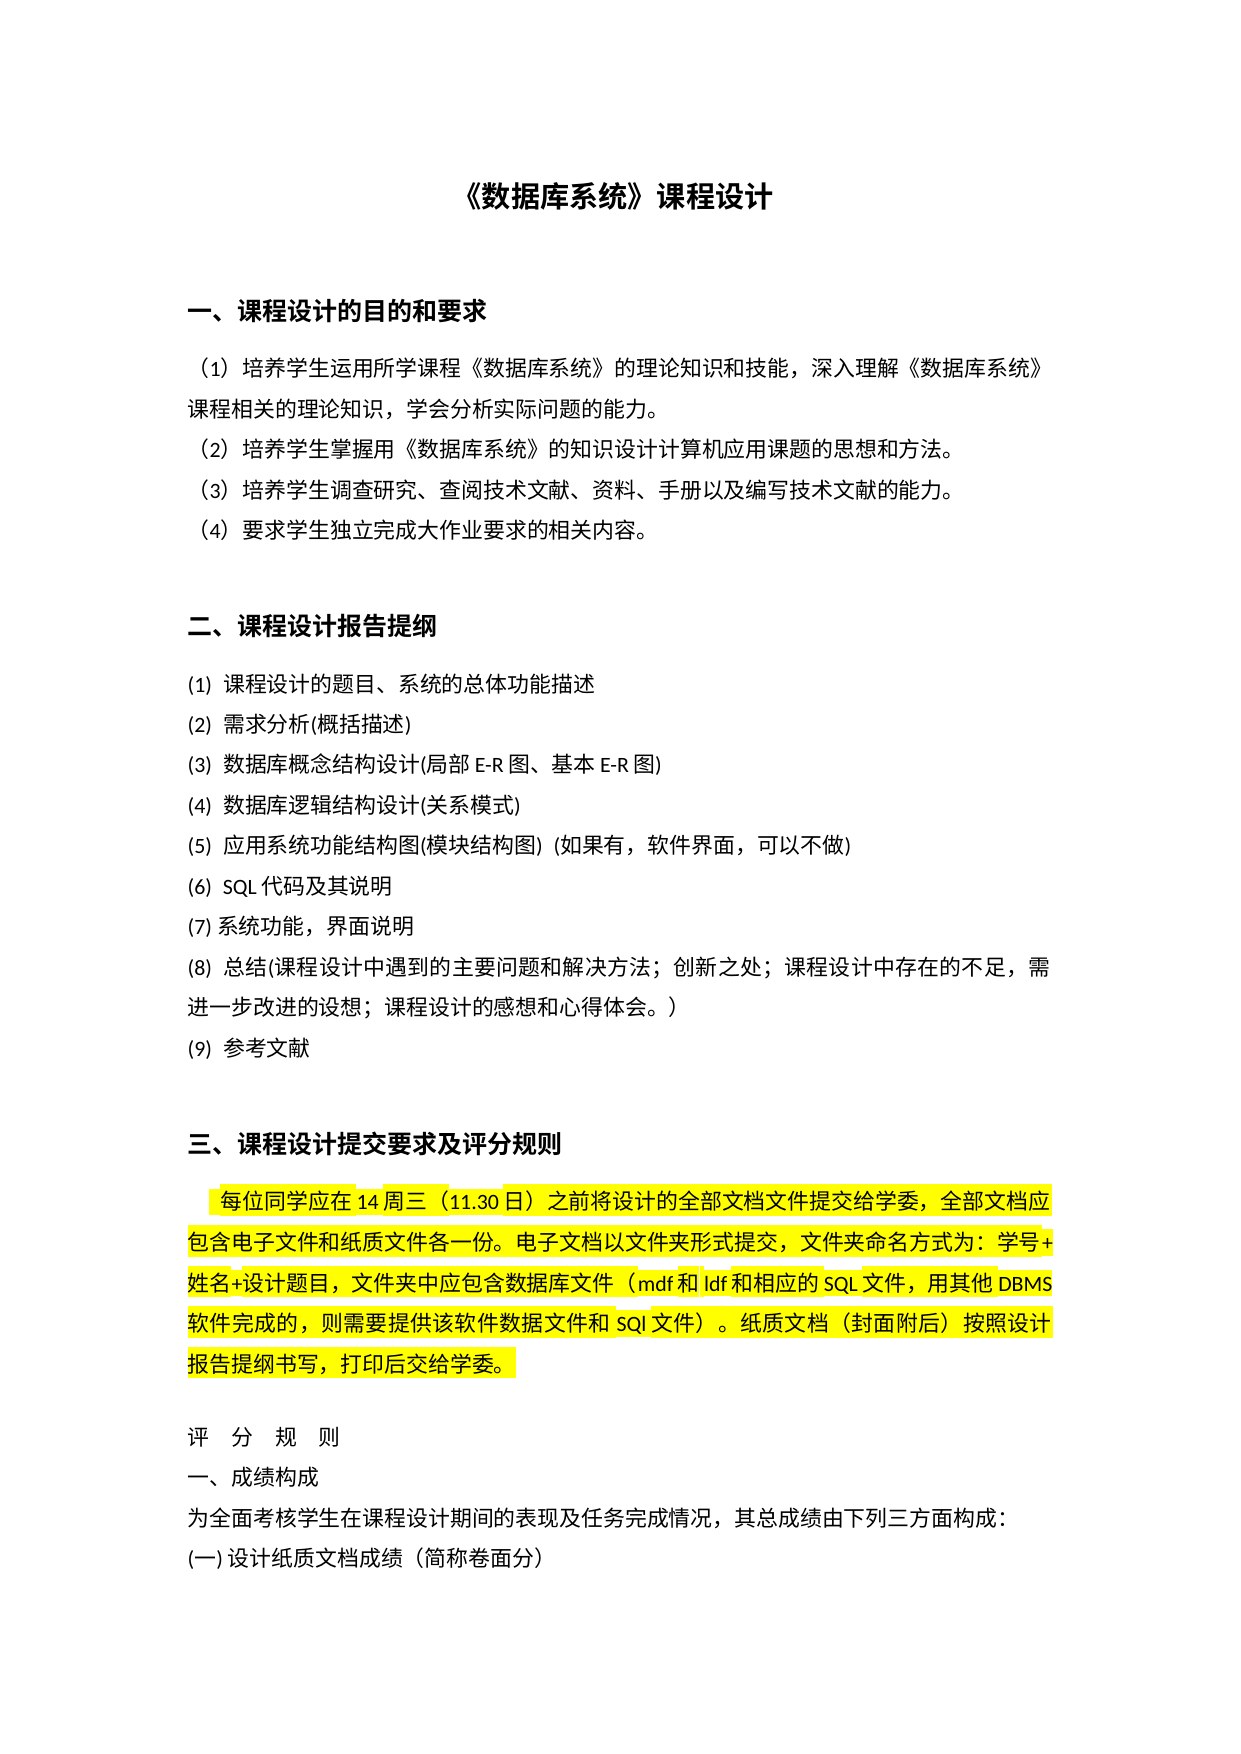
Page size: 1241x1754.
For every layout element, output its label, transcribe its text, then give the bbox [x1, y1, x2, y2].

text (一) 设计纸质文档成绩（简称卷面分） [187, 1541, 1053, 1573]
text 一、课程设计的目的和要求 [187, 277, 1053, 342]
text 《数据库系统》课程设计 [187, 162, 1053, 227]
text (3) 数据库概念结构设计(局部E-R图、基本E-R图) [187, 747, 1053, 779]
text (4) 数据库逻辑结构设计(关系模式) [187, 787, 1053, 820]
text （4）要求学生独立完成大作业要求的相关内容。 [187, 513, 1053, 545]
text （1）培养学生运用所学课程《数据库系统》的理论知识和技能，深入理解《数据库系统》课程相关的理论知识，学会分析实际问题的能力。 [187, 351, 1053, 424]
text (9) 参考文献 [187, 1030, 1053, 1063]
text （2）培养学生掌握用《数据库系统》的知识设计计算机应用课题的思想和方法。 [187, 432, 1053, 464]
text 为全面考核学生在课程设计期间的表现及任务完成情况，其总成绩由下列三方面构成： [187, 1500, 1053, 1533]
text 二、课程设计报告提纲 [187, 592, 1053, 657]
text (5) 应用系统功能结构图(模块结构图) (如果有，软件界面，可以不做) [187, 828, 1053, 860]
text (2) 需求分析(概括描述) [187, 707, 1053, 739]
text (8) 总结(课程设计中遇到的主要问题和解决方法；创新之处；课程设计中存在的不足，需进一步改进的设想；课程设计的感想和心得体会。） [187, 949, 1053, 1022]
text (1) 课程设计的题目、系统的总体功能描述 [187, 666, 1053, 699]
text (7) 系统功能，界面说明 [187, 909, 1053, 941]
text (6) SQL代码及其说明 [187, 868, 1053, 901]
text 每位同学应在14周三（11.30日）之前将设计的全部文档文件提交给学委，全部文档应包含电子文件和纸质文件各一份。电子文档以文件夹形式提交，文件夹命名方式为：学号+姓名+设计题目，文件夹中应包含数据库文件（mdf和ldf和相应的SQL文件，用其他DBMS软件完成的，则需要提供该软件数据文件和SQl文件）。纸质文档（封面附后）按照设计报告提纲书写，打印后交给学委。 [187, 1184, 1053, 1379]
text 一、成绩构成 [187, 1460, 1053, 1492]
text （3）培养学生调查研究、查阅技术文献、资料、手册以及编写技术文献的能力。 [187, 472, 1053, 505]
text 三、课程设计提交要求及评分规则 [187, 1110, 1053, 1175]
text 评 分 规 则 [187, 1419, 1053, 1452]
